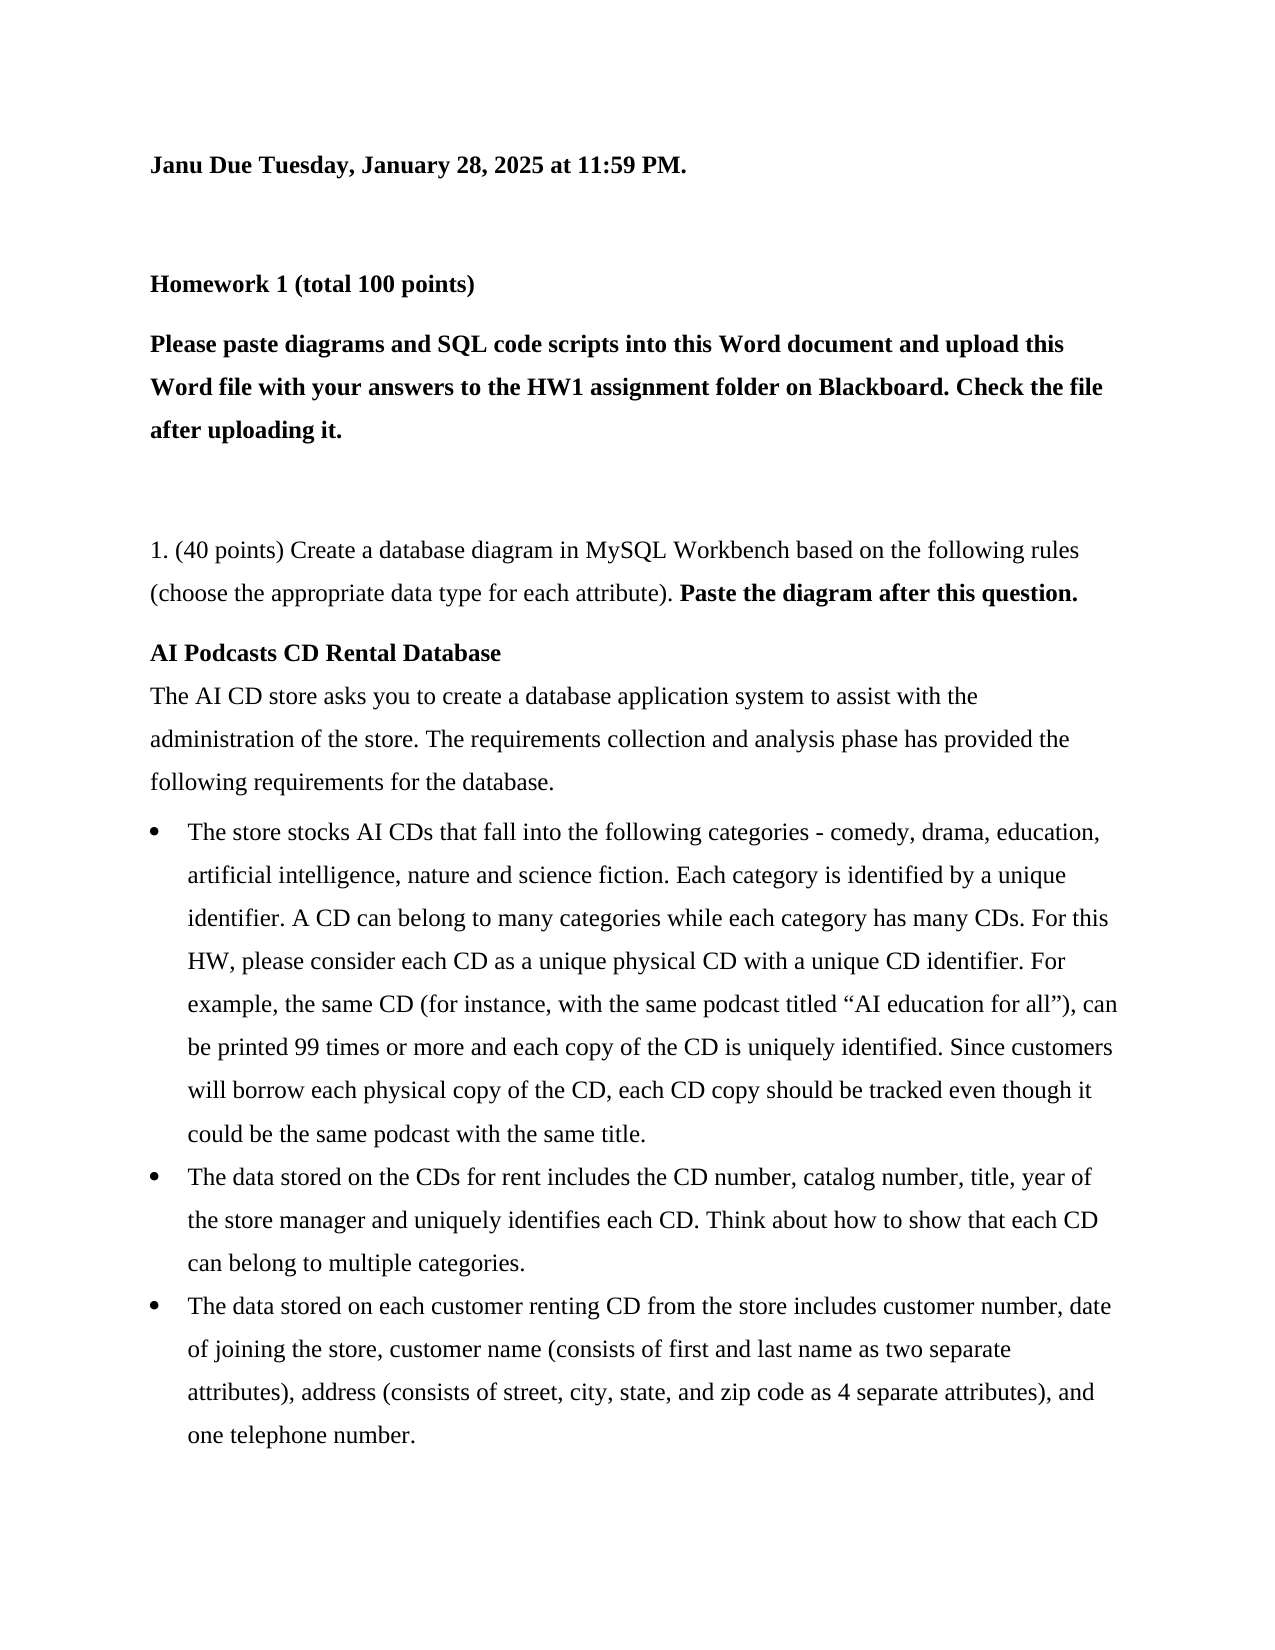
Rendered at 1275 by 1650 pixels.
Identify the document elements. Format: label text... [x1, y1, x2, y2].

text Janu Due Tuesday, January 28, 2025 at 11:59 PM. [150, 150, 1125, 179]
text The AI CD store asks you to create a database application system to assist with the administration of the store. The requirements collection and analysis phase has provided the following requirements for the database. [150, 681, 1125, 796]
text AI Podcasts CD Rental Database [150, 638, 1125, 667]
text Please paste diagrams and SQL code scripts into this Word document and upload this Word file with your answers to the HW1 assignment folder on Blackboard. Check the file after uploading it. [150, 329, 1125, 444]
text Homework 1 (total 100 points) [150, 269, 1125, 298]
list The store stocks AI CDs that fall into the following categories - comedy, drama, education, artificial intelligence, nature and science fiction. Each category is identified by a unique identifier. A CD can belong to many categories while each category has many CDs. For this HW, please consider each CD as a unique physical CD with a unique CD identifier. For example, the same CD (for instance, with the same podcast titled “AI education for all”), can be printed 99 times or more and each copy of the CD is uniquely identified. Since customers will borrow each physical copy of the CD, each CD copy should be tracked even though it could be the same podcast with the same title. [150, 817, 1125, 1147]
list The data stored on the CDs for rent includes the CD number, catalog number, title, year of the store manager and uniquely identifies each CD. Think about how to show that each CD can belong to multiple categories. [150, 1162, 1125, 1277]
list The data stored on each customer renting CD from the store includes customer number, date of joining the store, customer name (consists of first and last name as two separate attributes), address (consists of street, city, state, and zip code as 4 separate attributes), and one telephone number. [150, 1291, 1125, 1449]
text 1. (40 points) Create a database diagram in MySQL Workbench based on the following rules (choose the appropriate data type for each attribute). Paste the diagram after this question. [150, 535, 1125, 607]
